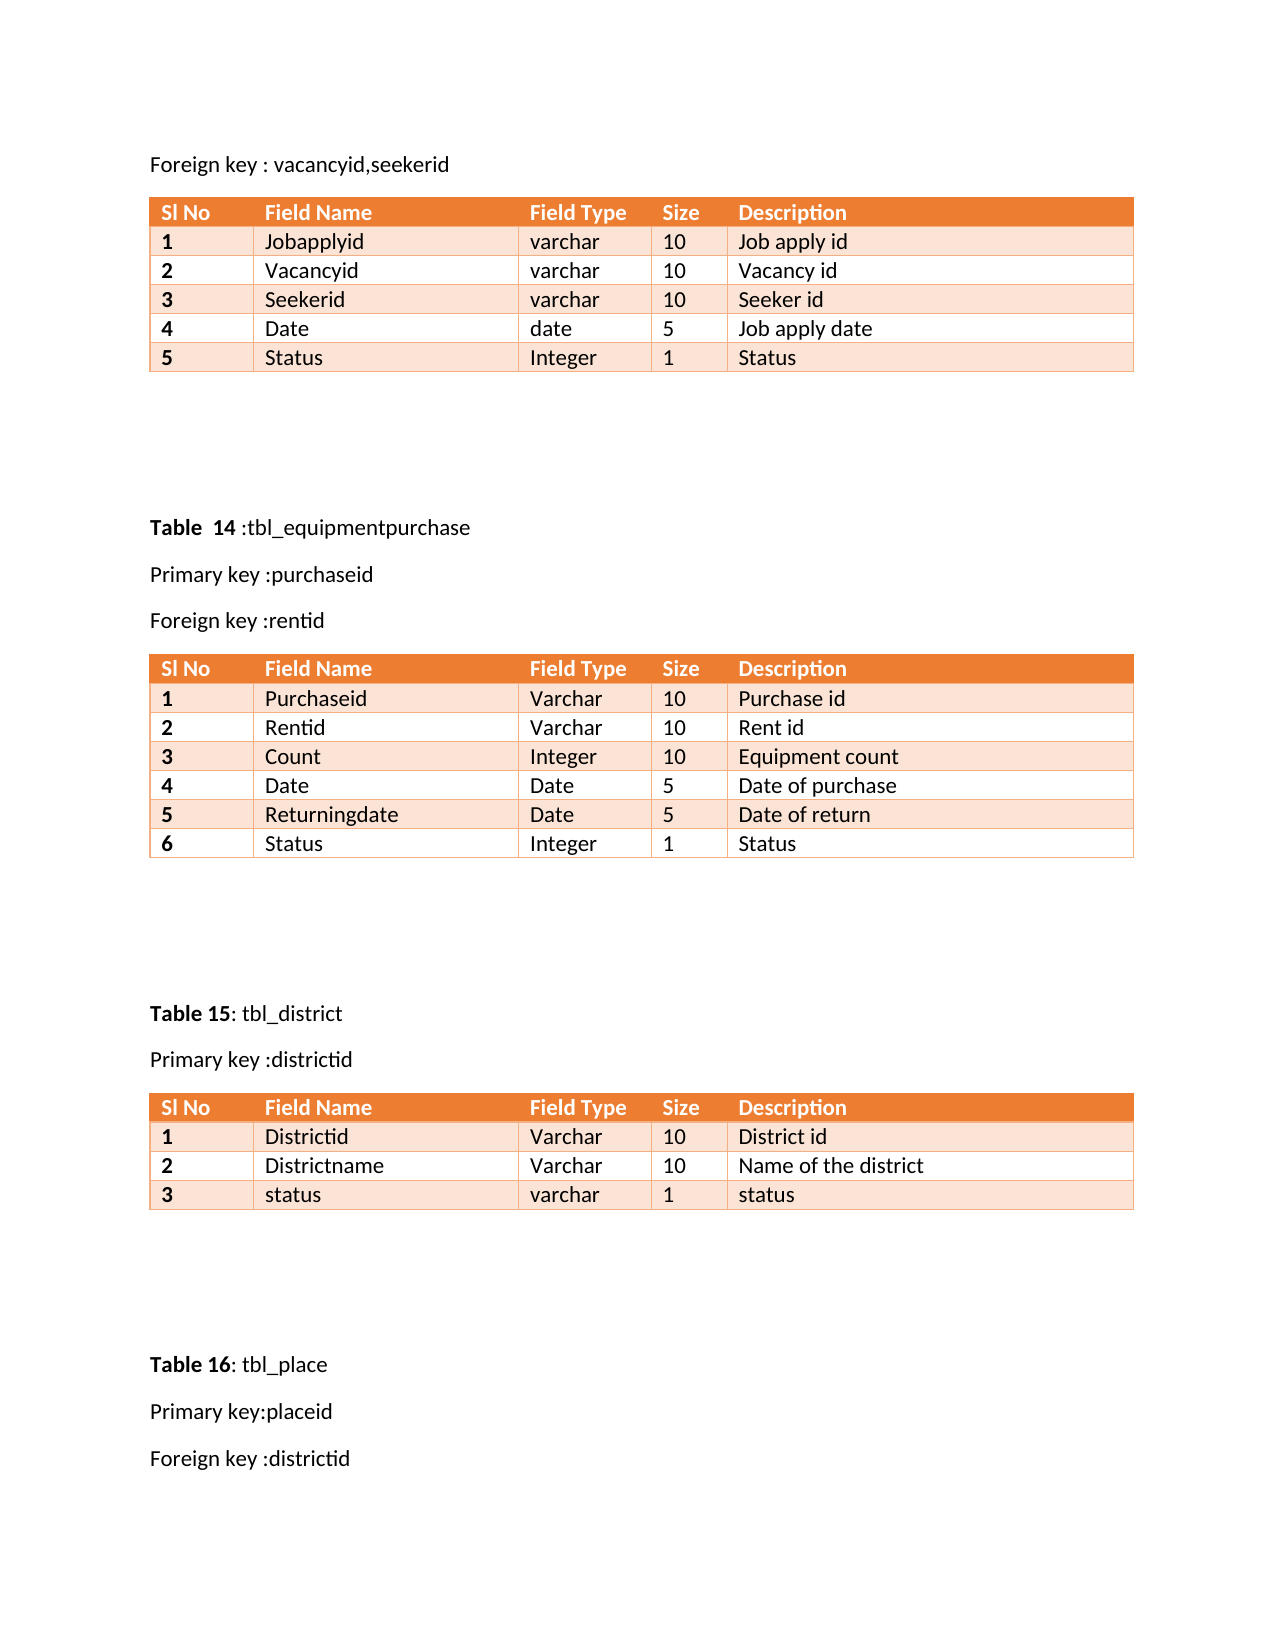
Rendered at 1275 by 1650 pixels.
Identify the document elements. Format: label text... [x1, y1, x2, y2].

table_cell Date [254, 314, 518, 342]
table_cell 5 [151, 343, 253, 371]
text Foreign key : vacancyid,seekerid [150, 150, 1125, 178]
table_cell Job apply date [728, 314, 1133, 342]
text Table 15: tbl_district [150, 999, 1125, 1027]
table_header Size [652, 655, 727, 683]
table_cell 2 [151, 256, 253, 284]
text Foreign key :districtid [150, 1444, 1125, 1472]
table_header Sl No [151, 655, 253, 683]
table_cell Status [254, 343, 518, 371]
table_cell Date of return [728, 800, 1133, 828]
table_cell Seeker id [728, 285, 1133, 313]
table_cell Purchaseid [254, 684, 518, 712]
table_cell Returningdate [254, 800, 518, 828]
table_cell varchar [519, 1181, 651, 1209]
table_cell Vacancyid [254, 256, 518, 284]
table_cell 1 [151, 1123, 253, 1151]
table_cell 3 [151, 285, 253, 313]
table_cell Varchar [519, 1152, 651, 1179]
table_header Field Name [254, 1094, 518, 1121]
table_header Size [652, 1094, 727, 1121]
text Primary key :purchaseid [150, 560, 1125, 588]
table_cell Purchase id [728, 684, 1133, 712]
table_cell Rentid [254, 713, 518, 741]
table_cell 1 [652, 1181, 727, 1209]
table_cell Integer [519, 829, 651, 857]
table_header Description [728, 1094, 1133, 1121]
table_header Sl No [151, 198, 253, 226]
table_cell Date of purchase [728, 771, 1133, 799]
table_cell 1 [652, 829, 727, 857]
text Table 14 :tbl_equipmentpurchase [150, 513, 1125, 541]
table_cell Rent id [728, 713, 1133, 741]
table_cell Status [728, 829, 1133, 857]
table_cell Status [254, 829, 518, 857]
table_cell Districtid [254, 1123, 518, 1151]
table_cell 1 [652, 343, 727, 371]
table_cell 1 [151, 227, 253, 255]
table_header Size [652, 198, 727, 226]
table_cell Status [728, 343, 1133, 371]
table_cell Count [254, 742, 518, 770]
table_cell 10 [652, 713, 727, 741]
table_cell varchar [519, 227, 651, 255]
table_cell 5 [652, 771, 727, 799]
table_cell Integer [519, 742, 651, 770]
text Table 16: tbl_place [150, 1350, 1125, 1378]
table_header Description [728, 655, 1133, 683]
table_cell 10 [652, 684, 727, 712]
table_cell 3 [151, 1181, 253, 1209]
table_header Field Type [519, 198, 651, 226]
table_cell Integer [519, 343, 651, 371]
table_cell 5 [652, 800, 727, 828]
table_cell Equipment count [728, 742, 1133, 770]
table_cell 10 [652, 1123, 727, 1151]
table_cell 10 [652, 742, 727, 770]
table_header Field Type [519, 655, 651, 683]
table_header Sl No [151, 1094, 253, 1121]
text Primary key:placeid [150, 1397, 1125, 1425]
table_cell 10 [652, 256, 727, 284]
table_cell 4 [151, 771, 253, 799]
table_cell Districtname [254, 1152, 518, 1179]
table_cell 1 [151, 684, 253, 712]
text Primary key :districtid [150, 1046, 1125, 1073]
table_cell Job apply id [728, 227, 1133, 255]
table_cell varchar [519, 285, 651, 313]
table_cell varchar [519, 256, 651, 284]
table_cell 5 [652, 314, 727, 342]
table_cell Date [519, 771, 651, 799]
table_cell Date [519, 800, 651, 828]
table_header Field Name [254, 198, 518, 226]
table_cell 6 [151, 829, 253, 857]
table_cell status [254, 1181, 518, 1209]
table_cell date [519, 314, 651, 342]
table_cell Date [254, 771, 518, 799]
table_cell District id [728, 1123, 1133, 1151]
table_cell Jobapplyid [254, 227, 518, 255]
table_cell Varchar [519, 713, 651, 741]
text Foreign key :rentid [150, 607, 1125, 635]
table_cell 3 [151, 742, 253, 770]
table_cell 10 [652, 285, 727, 313]
table_cell status [728, 1181, 1133, 1209]
table_cell 4 [151, 314, 253, 342]
table_cell 10 [652, 227, 727, 255]
table_cell Vacancy id [728, 256, 1133, 284]
table_cell 10 [652, 1152, 727, 1179]
table_cell 5 [151, 800, 253, 828]
table_cell Varchar [519, 1123, 651, 1151]
table_header Description [728, 198, 1133, 226]
table_cell 2 [151, 1152, 253, 1179]
table_cell 2 [151, 713, 253, 741]
table_cell Name of the district [728, 1152, 1133, 1179]
table_header Field Type [519, 1094, 651, 1121]
table_header Field Name [254, 655, 518, 683]
table_cell Seekerid [254, 285, 518, 313]
table_cell Varchar [519, 684, 651, 712]
